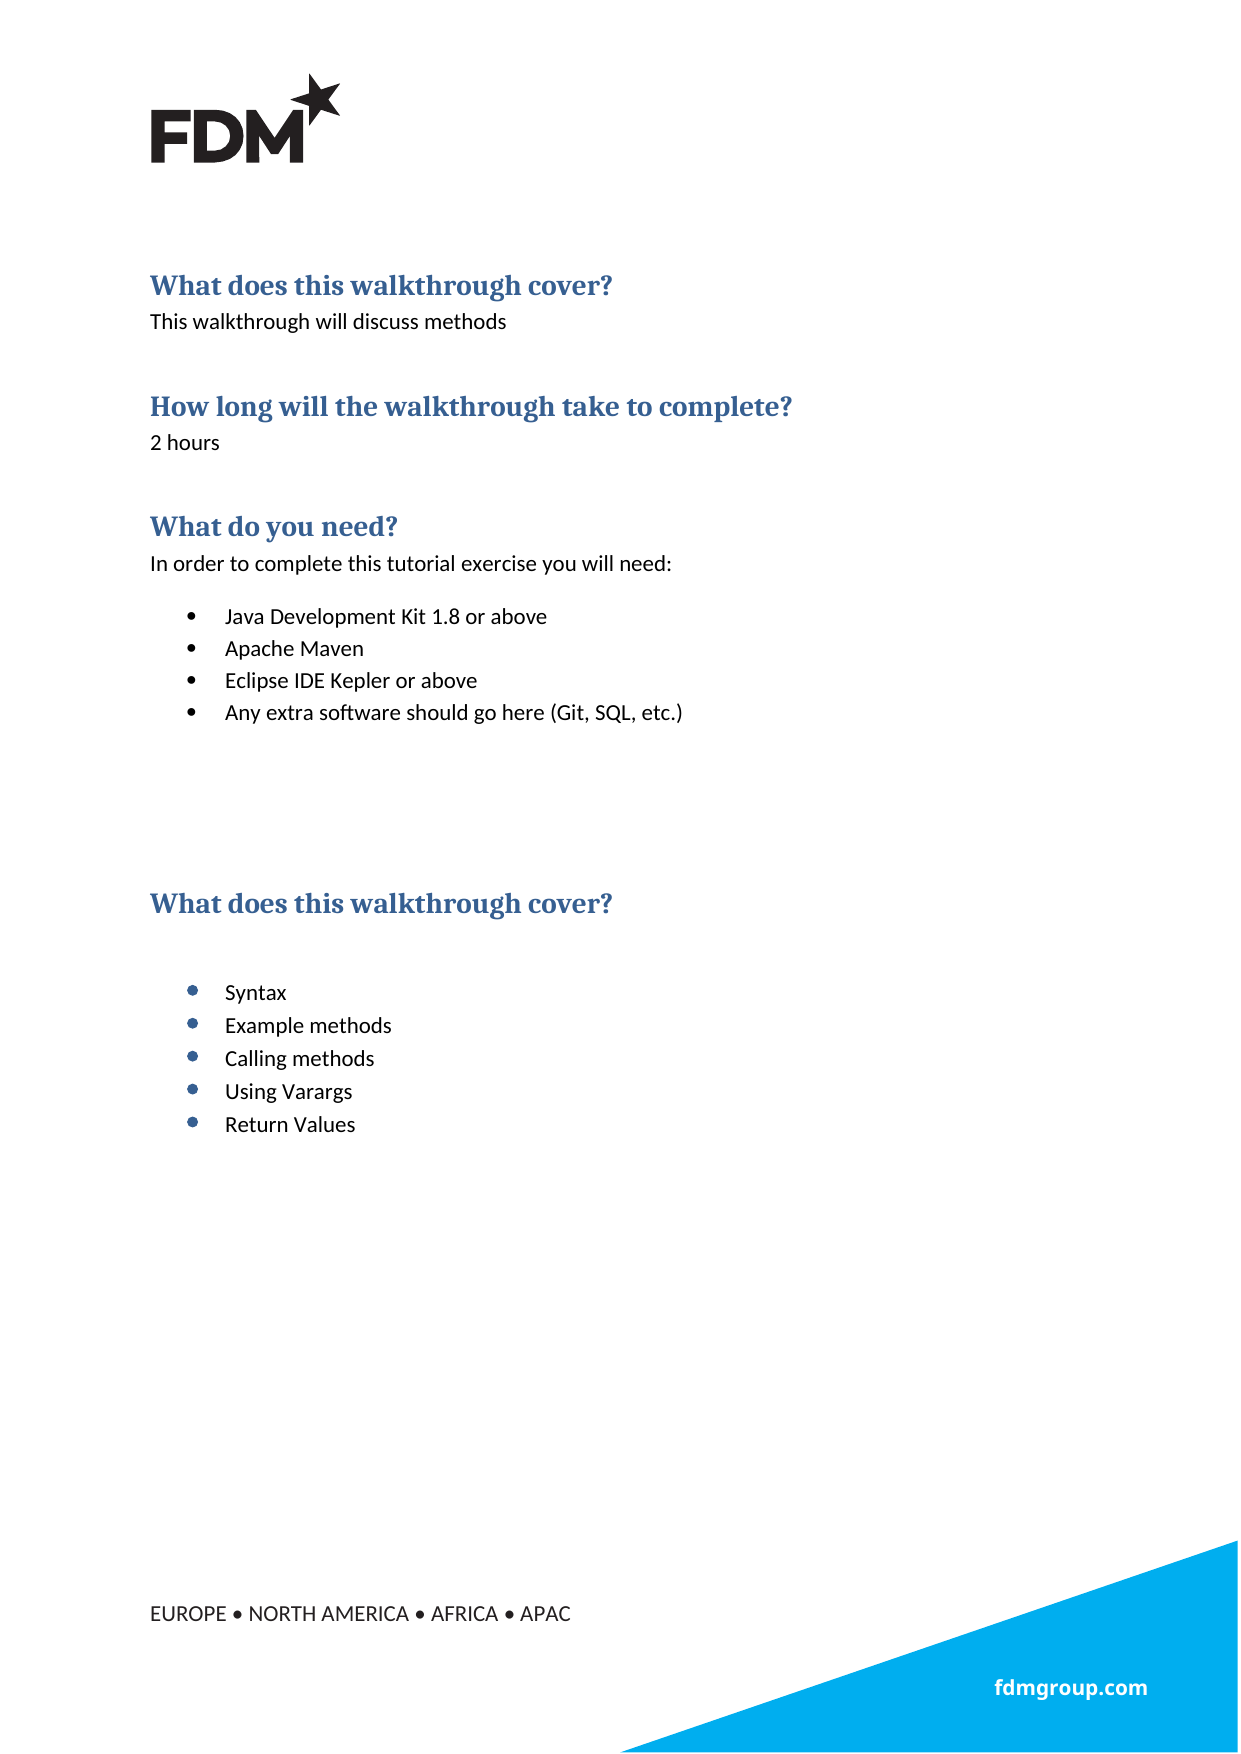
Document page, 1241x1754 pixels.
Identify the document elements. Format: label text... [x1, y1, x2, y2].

subtitle What does this walkthrough cover? [150, 887, 1090, 920]
list Java Development Kit 1.8 or above [187, 602, 1090, 630]
text In order to complete this tutorial exercise you will need: [150, 549, 1090, 577]
list Using Varargs [187, 1077, 1090, 1106]
list Eclipse IDE Kepler or above [187, 666, 1090, 694]
list Return Values [187, 1110, 1090, 1139]
list Apache Maven [187, 634, 1090, 662]
list Example methods [187, 1011, 1090, 1040]
text This walkthrough will discuss methods [150, 307, 1090, 336]
text 2 hours [150, 428, 1090, 456]
list Calling methods [187, 1044, 1090, 1073]
list Syntax [187, 978, 1090, 1007]
subtitle What does this walkthrough cover? [150, 269, 1090, 302]
list Any extra software should go here (Git, SQL, etc.) [187, 698, 1090, 727]
subtitle What do you need? [150, 510, 1090, 544]
subtitle How long will the walkthrough take to complete? [150, 390, 1090, 423]
